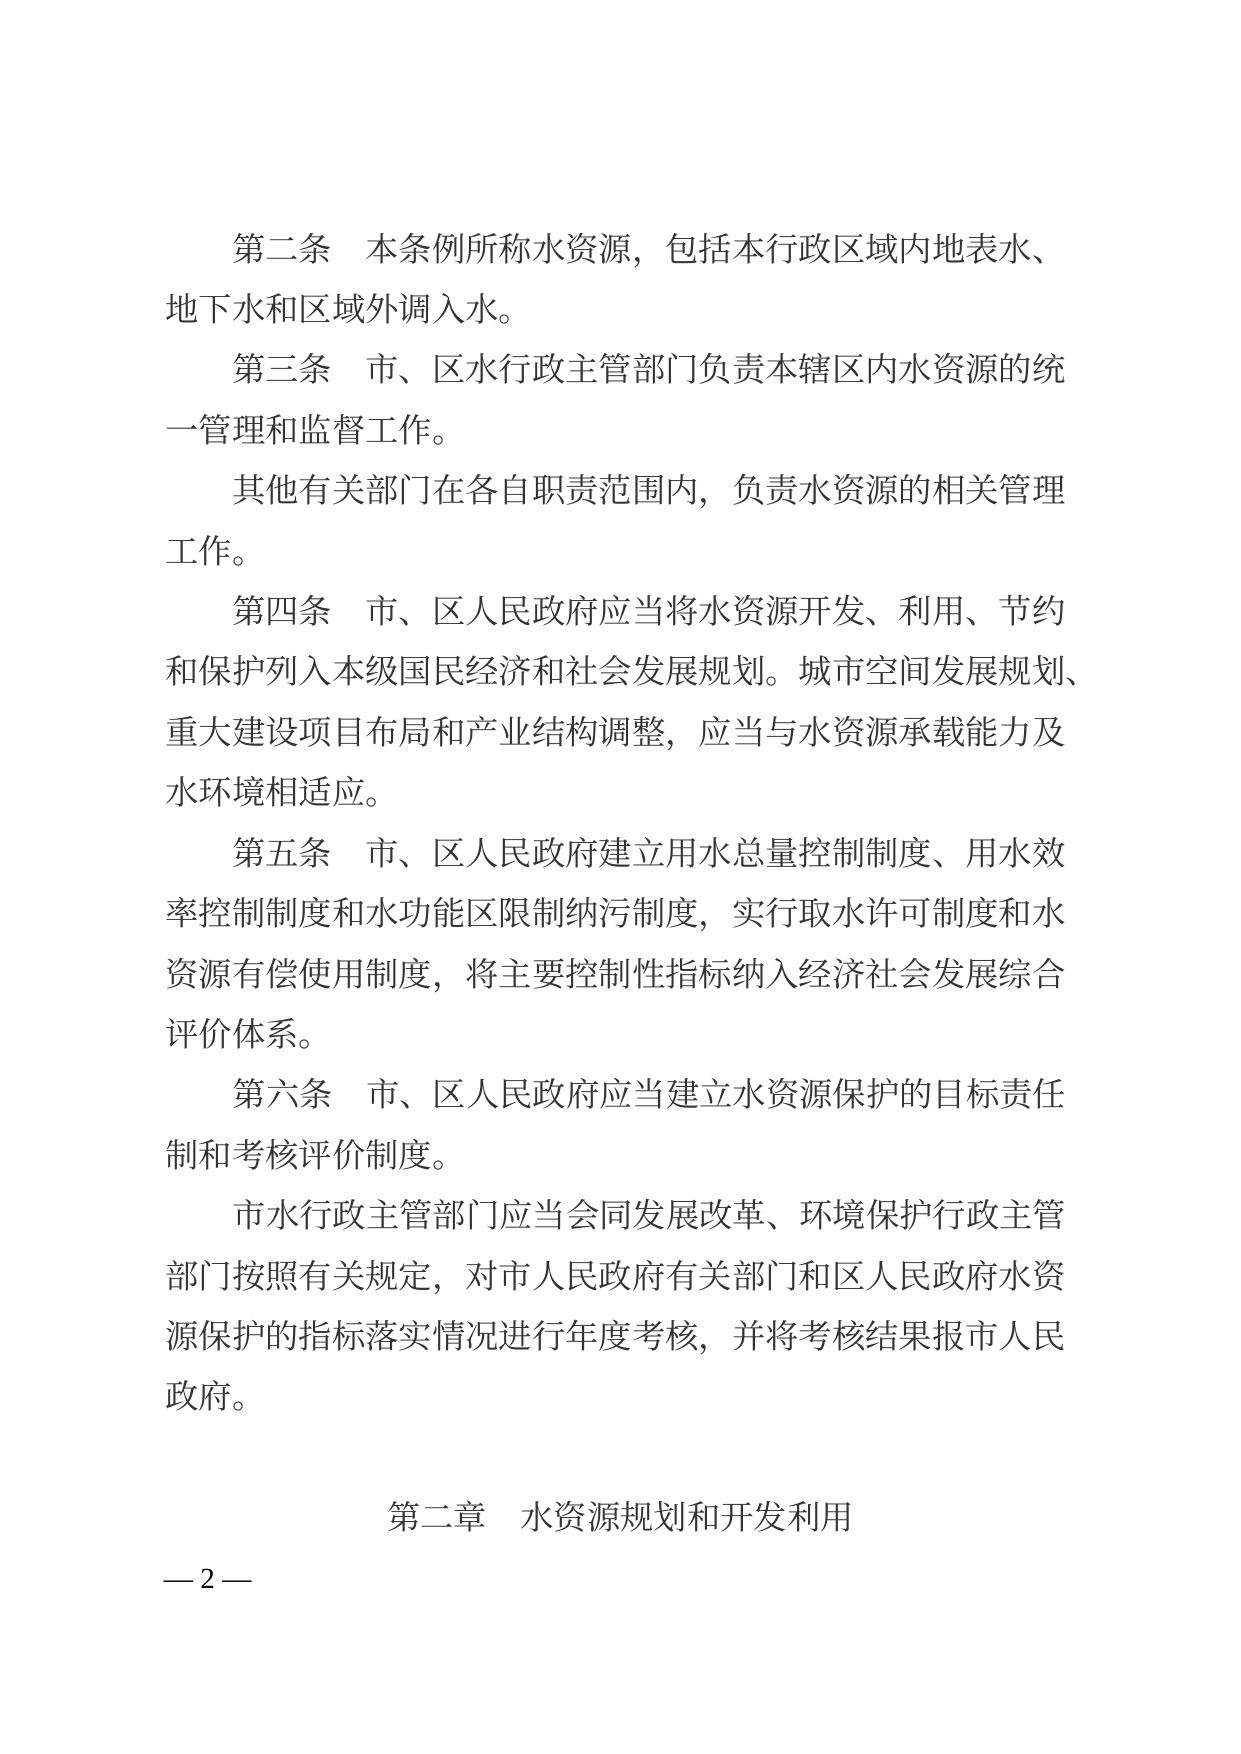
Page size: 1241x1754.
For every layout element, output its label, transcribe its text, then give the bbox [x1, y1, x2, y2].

text 第三条 市、区水行政主管部门负责本辖区内水资源的统一管理和监督工作。 [165, 333, 1075, 454]
text 第五条 市、区人民政府建立用水总量控制制度、用水效率控制制度和水功能区限制纳污制度，实行取水许可制度和水资源有偿使用制度，将主要控制性指标纳入经济社会发展综合评价体系。 [165, 817, 1075, 1058]
text 第六条 市、区人民政府应当建立水资源保护的目标责任制和考核评价制度。 [165, 1058, 1075, 1179]
text 第二条 本条例所称水资源，包括本行政区域内地表水、地下水和区域外调入水。 [165, 213, 1075, 333]
text 市水行政主管部门应当会同发展改革、环境保护行政主管部门按照有关规定，对市人民政府有关部门和区人民政府水资源保护的指标落实情况进行年度考核，并将考核结果报市人民政府。 [165, 1179, 1075, 1421]
text 其他有关部门在各自职责范围内，负责水资源的相关管理工作。 [165, 454, 1075, 575]
text 第二章 水资源规划和开发利用 [165, 1481, 1075, 1542]
text 第四条 市、区人民政府应当将水资源开发、利用、节约和保护列入本级国民经济和社会发展规划。城市空间发展规划、重大建设项目布局和产业结构调整，应当与水资源承载能力及水环境相适应。 [165, 575, 1075, 817]
